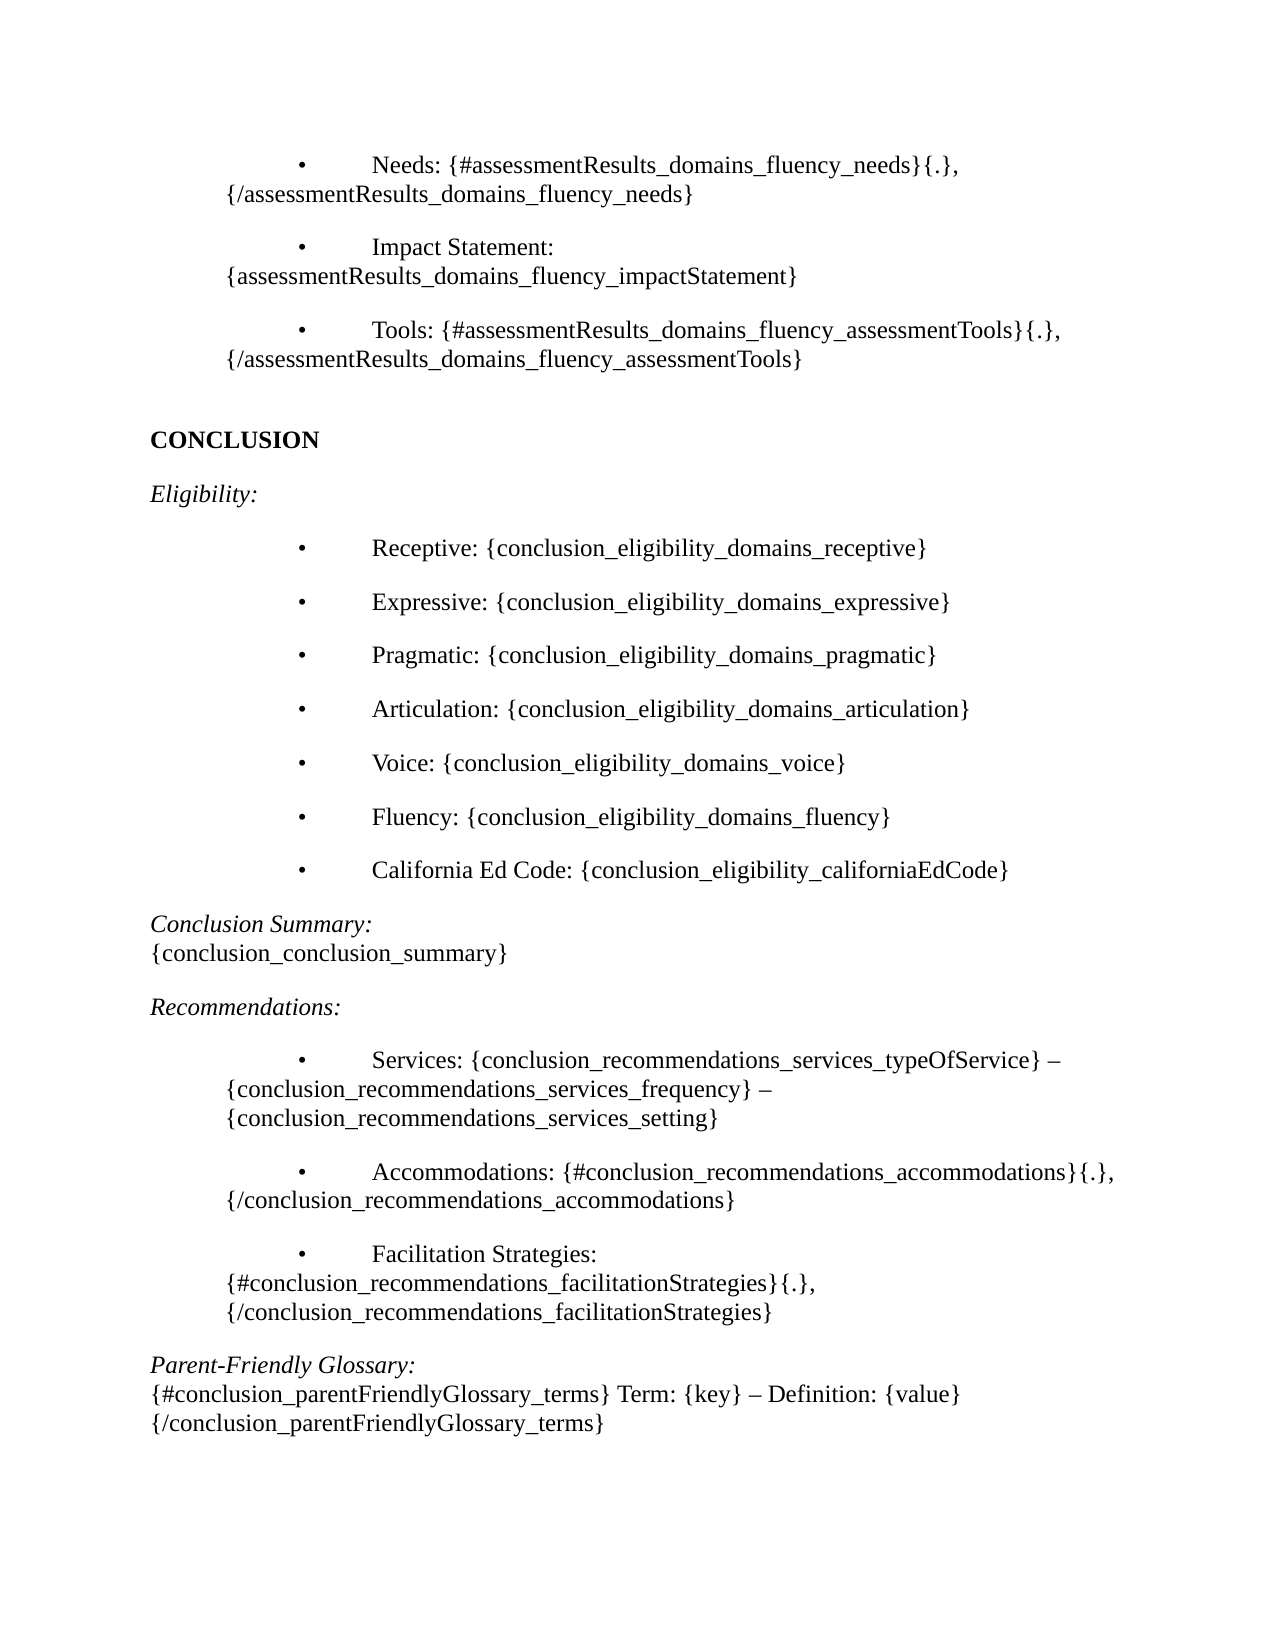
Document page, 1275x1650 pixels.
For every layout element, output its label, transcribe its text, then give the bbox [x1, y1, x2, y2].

text • Expressive: {conclusion_eligibility_domains_expressive} [225, 587, 1125, 616]
text • Voice: {conclusion_eligibility_domains_voice} [225, 749, 1125, 777]
text • Pragmatic: {conclusion_eligibility_domains_pragmatic} [225, 641, 1125, 670]
text • Accommodations: {#conclusion_recommendations_accommodations}{.}, {/conclusion_recommendations_accommodations} [225, 1157, 1125, 1215]
text • Receptive: {conclusion_eligibility_domains_receptive} [225, 534, 1125, 562]
text Conclusion Summary: {conclusion_conclusion_summary} [150, 910, 1125, 967]
text • California Ed Code: {conclusion_eligibility_californiaEdCode} [225, 856, 1125, 885]
text • Tools: {#assessmentResults_domains_fluency_assessmentTools}{.}, {/assessmentResults_domains_fluency_assessmentTools} [225, 315, 1125, 372]
text • Needs: {#assessmentResults_domains_fluency_needs}{.}, {/assessmentResults_domains_fluency_needs} [225, 150, 1125, 207]
text Eligibility: [150, 480, 1125, 509]
text • Impact Statement: {assessmentResults_domains_fluency_impactStatement} [225, 232, 1125, 290]
text • Services: {conclusion_recommendations_services_typeOfService} – {conclusion_recommendations_services_frequency} – {conclusion_recommendations_services_setting} [225, 1046, 1125, 1132]
text Recommendations: [150, 992, 1125, 1021]
text CONCLUSION [150, 426, 1125, 455]
text • Articulation: {conclusion_eligibility_domains_articulation} [225, 695, 1125, 724]
text • Facilitation Strategies: {#conclusion_recommendations_facilitationStrategies}{.}, {/conclusion_recommendations_facilitationStrategies} [225, 1240, 1125, 1326]
text • Fluency: {conclusion_eligibility_domains_fluency} [225, 802, 1125, 831]
text Parent-Friendly Glossary: {#conclusion_parentFriendlyGlossary_terms} Term: {key} – Definition: {value} {/conclusion_parentFriendlyGlossary_terms} [150, 1351, 1125, 1437]
